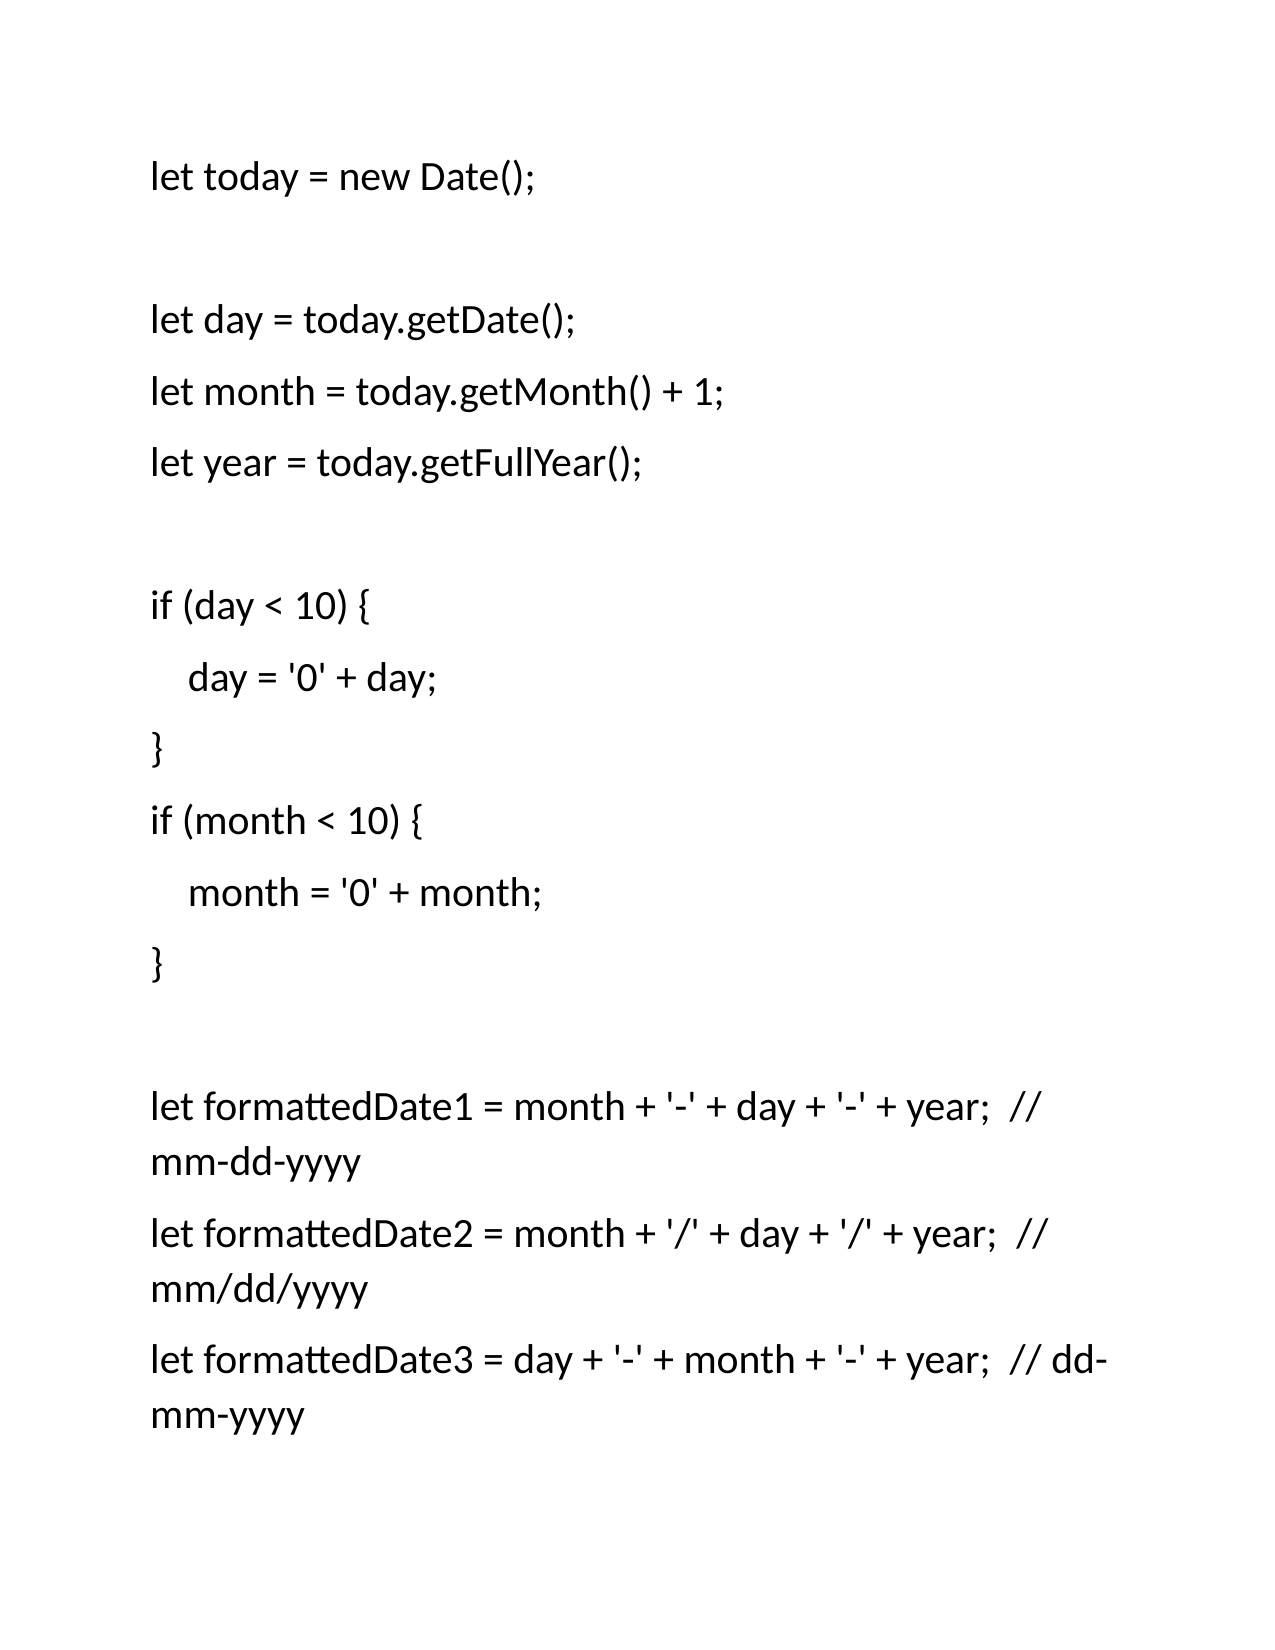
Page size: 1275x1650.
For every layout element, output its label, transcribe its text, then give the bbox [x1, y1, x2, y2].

text if (month < 10) { [150, 794, 1125, 845]
text let today = new Date(); [150, 150, 1125, 201]
text month = '0' + month; [150, 866, 1125, 916]
text let day = today.getDate(); [150, 293, 1125, 344]
text let month = today.getMonth() + 1; [150, 365, 1125, 416]
text if (day < 10) { [150, 579, 1125, 630]
text } [150, 722, 1125, 773]
text } [150, 937, 1125, 988]
text let formattedDate2 = month + '/' + day + '/' + year; // mm/dd/yyyy [150, 1207, 1125, 1312]
text let formattedDate1 = month + '-' + day + '-' + year; // mm-dd-yyyy [150, 1080, 1125, 1186]
text let year = today.getFullYear(); [150, 436, 1125, 487]
text day = '0' + day; [150, 651, 1125, 702]
text let formattedDate3 = day + '-' + month + '-' + year; // dd-mm-yyyy [150, 1333, 1125, 1439]
